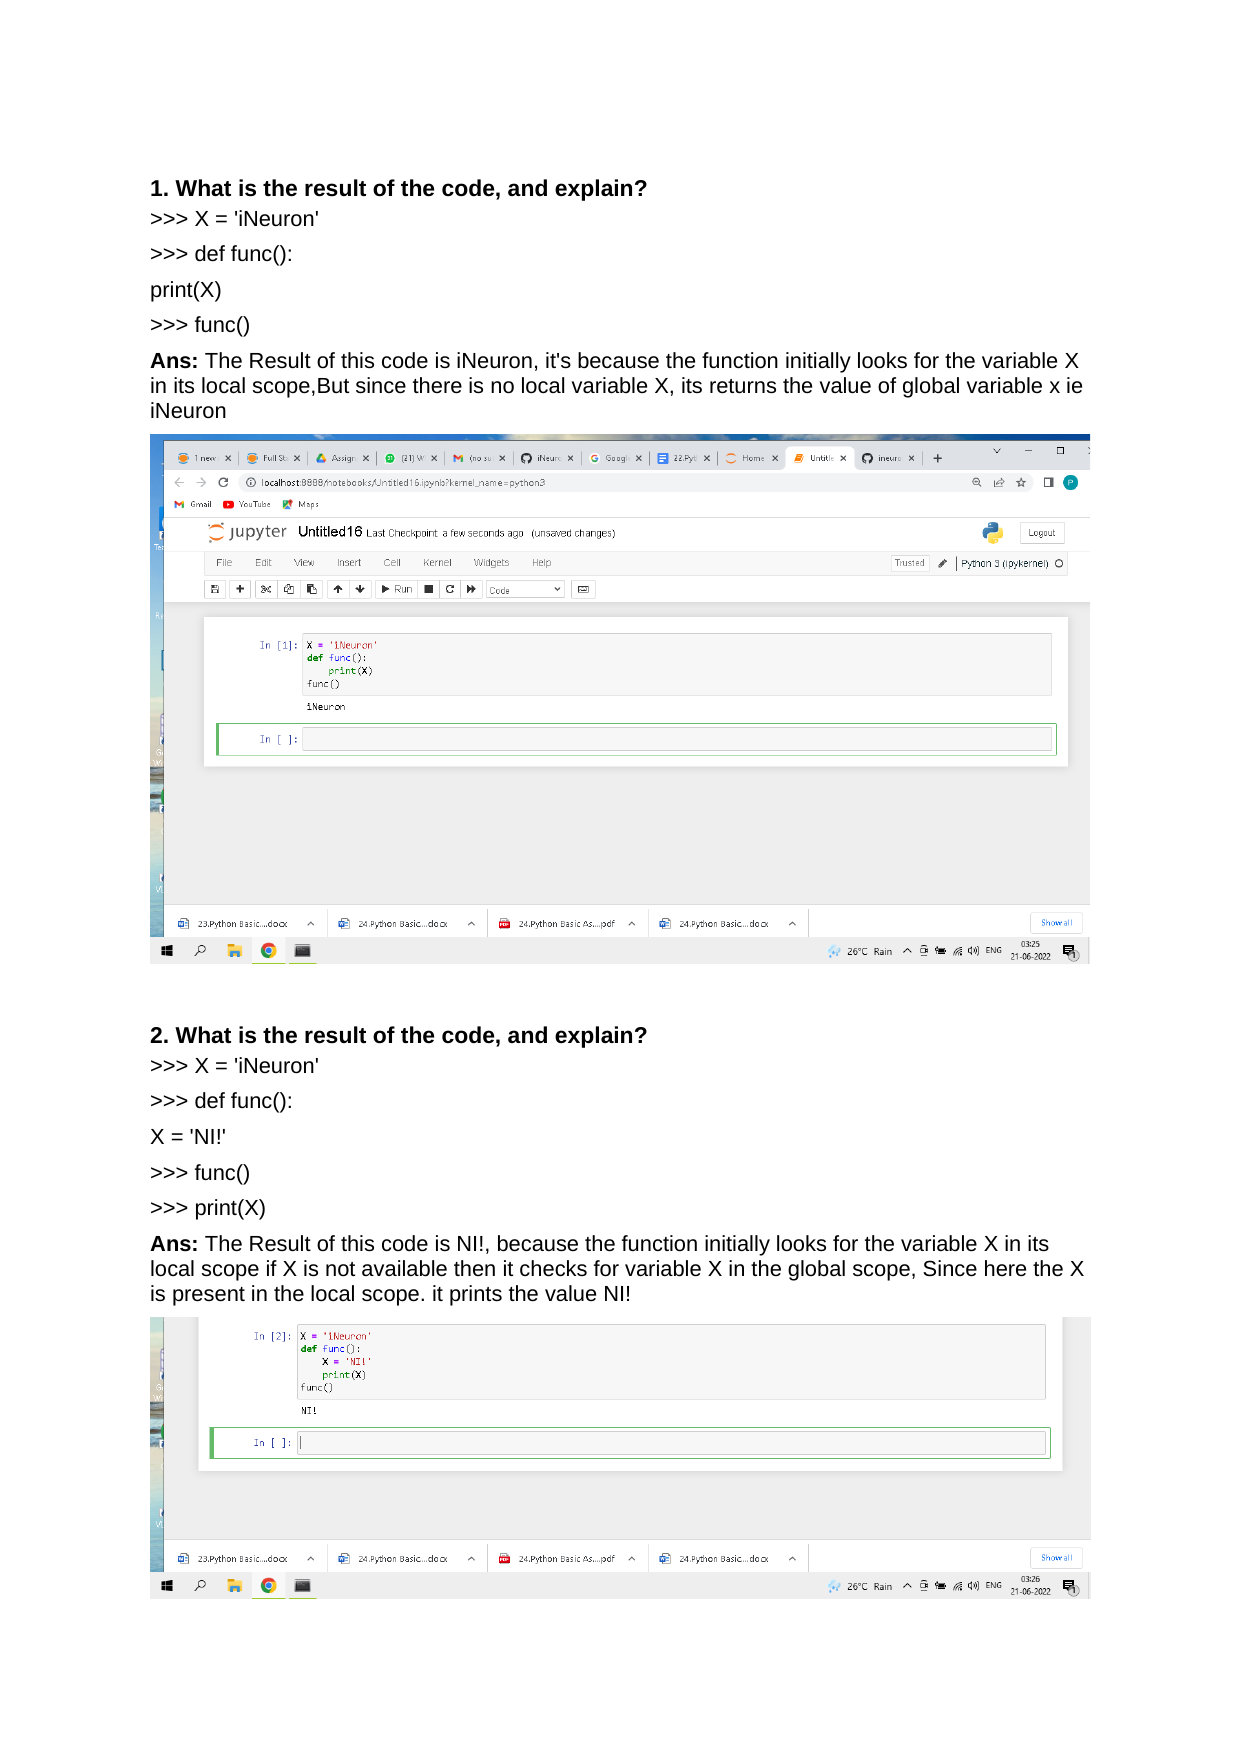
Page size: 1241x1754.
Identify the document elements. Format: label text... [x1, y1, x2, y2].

subtitle 1. What is the result of the code, and explain? [150, 175, 1090, 201]
picture [150, 1317, 1091, 1599]
subtitle 2. What is the result of the code, and explain? [150, 1022, 1090, 1049]
text >>> def func(): [150, 241, 1090, 266]
picture [150, 434, 1091, 964]
text >>> func() [150, 312, 1090, 338]
text Ans: The Result of this code is iNeuron, it's because the function initially looks for the variable X in its local scope,But since there is no local variable X, its returns the value of global variable x ie iNeuron [150, 348, 1090, 424]
text >>> X = 'iNeuron' [150, 206, 1090, 231]
text >>> X = 'iNeuron' [150, 1053, 1090, 1078]
text Ans: The Result of this code is NI!, because the function initially looks for the variable X in its local scope if X is not available then it checks for variable X in the global scope, Since here the X is present in the local scope. it prints the value NI! [150, 1231, 1090, 1307]
text print(X) [150, 277, 1090, 302]
text >>> func() [150, 1160, 1090, 1185]
text >>> def func(): [150, 1088, 1090, 1114]
text X = 'NI!' [150, 1124, 1090, 1149]
text >>> print(X) [150, 1195, 1090, 1221]
